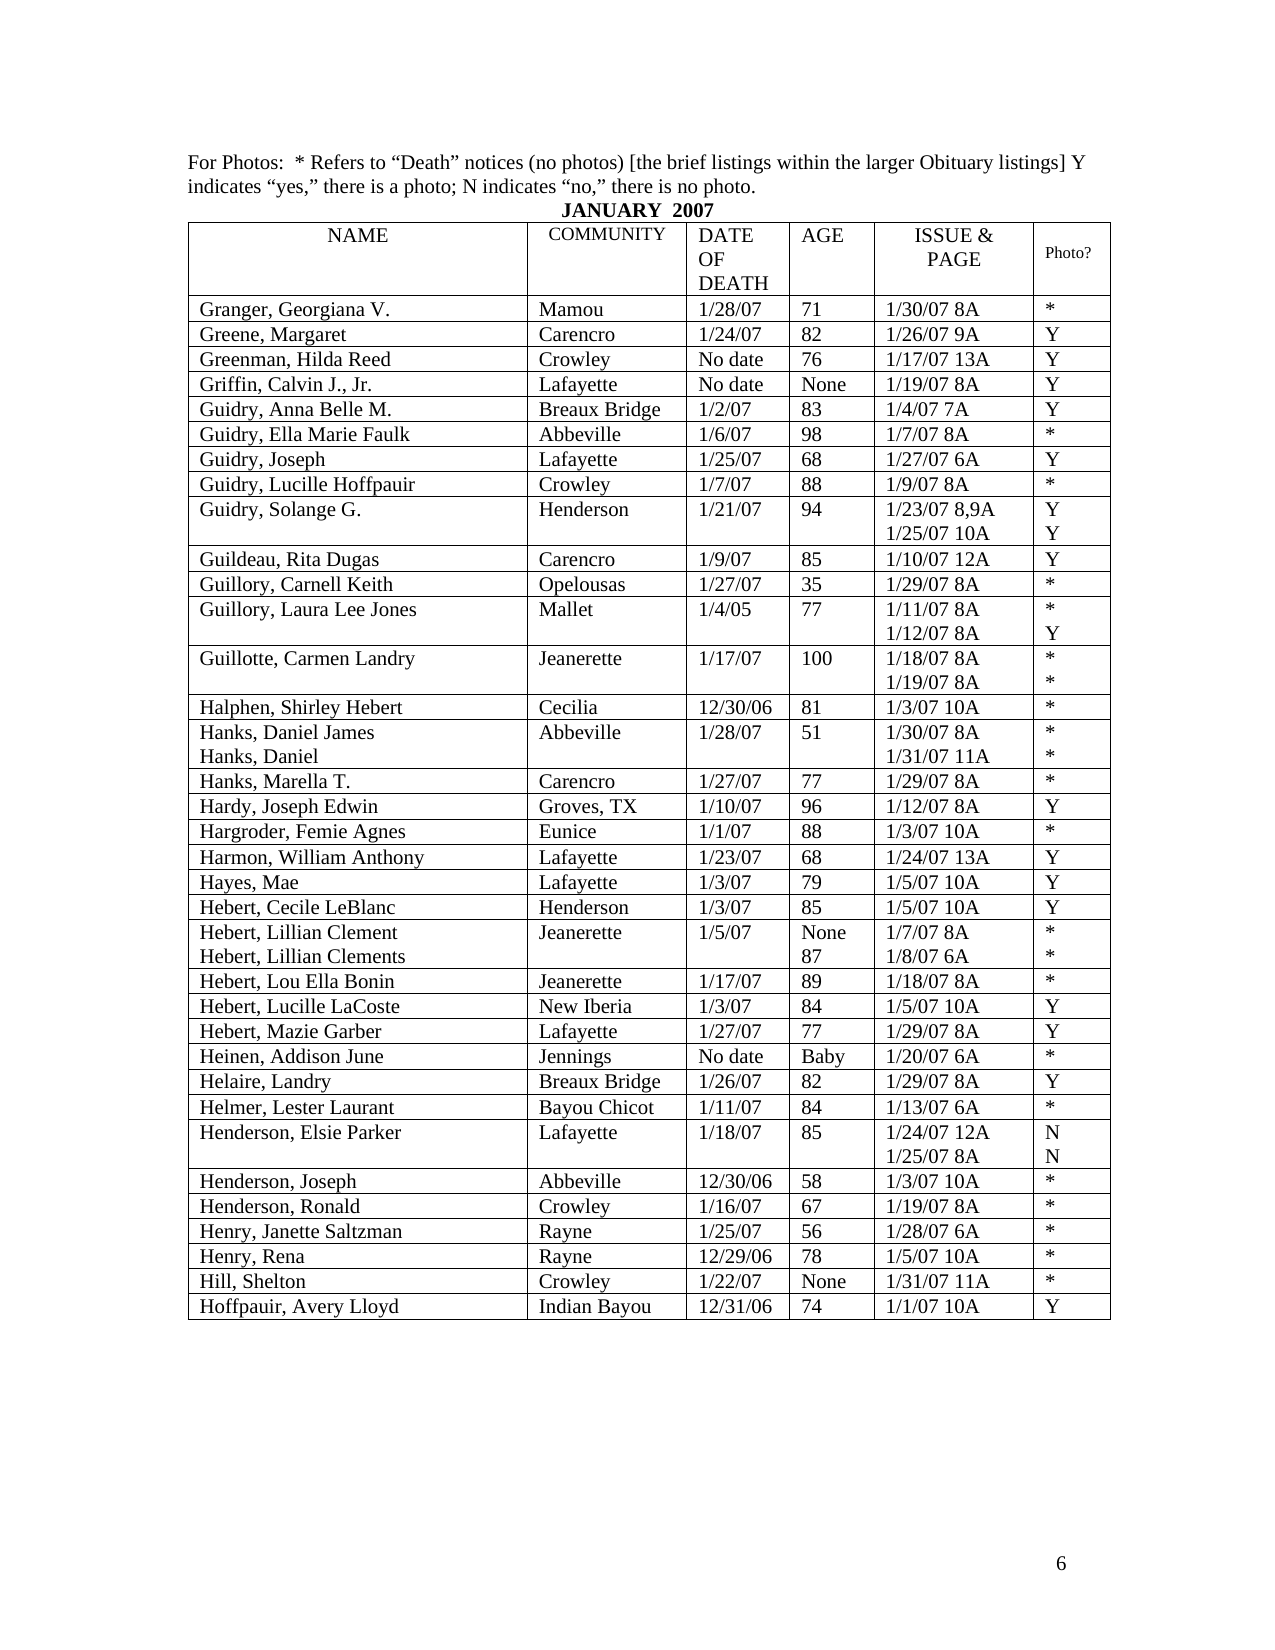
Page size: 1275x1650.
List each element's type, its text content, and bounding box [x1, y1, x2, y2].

table_cell 1/7/07 8A [875, 422, 1033, 446]
table_cell Carencro [528, 322, 686, 346]
table_cell Y [1034, 1070, 1110, 1093]
table_cell 1/27/07 [687, 1019, 789, 1043]
table_cell 81 [790, 695, 874, 719]
table_cell No date [687, 372, 789, 396]
table_cell 1/11/07 [687, 1095, 789, 1119]
table_cell 1/18/07 8A [875, 969, 1033, 993]
table_cell 1/17/07 [687, 969, 789, 993]
table_cell Y [1034, 895, 1110, 919]
table_cell 100 [790, 646, 874, 694]
table_cell Guillory, Laura Lee Jones [189, 597, 527, 645]
table_cell Y [1034, 994, 1110, 1018]
table_cell 1/3/07 [687, 895, 789, 919]
table_cell 85 [790, 895, 874, 919]
table_cell 1/18/07 [687, 1120, 789, 1168]
table_cell * * [1034, 720, 1110, 768]
table_cell 88 [790, 820, 874, 843]
table_cell 1/19/07 8A [875, 1194, 1033, 1218]
table_cell 51 [790, 720, 874, 768]
table_cell Crowley [528, 347, 686, 371]
table_cell Guillotte, Carmen Landry [189, 646, 527, 694]
table_cell Breaux Bridge [528, 1070, 686, 1093]
table_cell 1/10/07 [687, 794, 789, 818]
text For Photos: * Refers to “Death” notices (no photos) [the brief listings within the larger Obituary listings] Y indicates “yes,” there is a photo; N indicates “no,” there is no photo. [187, 150, 1087, 198]
table_cell 76 [790, 347, 874, 371]
table_cell * [1034, 695, 1110, 719]
table_cell Helaire, Landry [189, 1070, 527, 1093]
table_cell 12/29/06 [687, 1244, 789, 1268]
table_cell * [1034, 296, 1110, 321]
table_cell 1/4/05 [687, 597, 789, 645]
table_cell 1/7/07 [687, 472, 789, 496]
table_cell 84 [790, 994, 874, 1018]
table_cell 1/1/07 10A [875, 1294, 1033, 1318]
table_cell Henderson [528, 895, 686, 919]
table_cell Groves, TX [528, 794, 686, 818]
table_cell Y [1034, 546, 1110, 571]
table_cell Heinen, Addison June [189, 1044, 527, 1068]
table_cell Henderson, Elsie Parker [189, 1120, 527, 1168]
table_cell 98 [790, 422, 874, 446]
table_cell 1/20/07 6A [875, 1044, 1033, 1068]
table_cell Hardy, Joseph Edwin [189, 794, 527, 818]
table_cell Crowley [528, 1269, 686, 1293]
table_cell Greene, Margaret [189, 322, 527, 346]
table_cell Granger, Georgiana V. [189, 296, 527, 321]
table_cell 85 [790, 1120, 874, 1168]
table_cell Rayne [528, 1244, 686, 1268]
table_cell Hebert, Cecile LeBlanc [189, 895, 527, 919]
table_cell 1/26/07 9A [875, 322, 1033, 346]
table_cell 1/27/07 [687, 572, 789, 596]
table_cell Y [1034, 870, 1110, 894]
table_cell Lafayette [528, 1120, 686, 1168]
table_cell 1/29/07 8A [875, 769, 1033, 793]
table_cell 96 [790, 794, 874, 818]
table_cell N N [1034, 1120, 1110, 1168]
table_cell Mallet [528, 597, 686, 645]
table_cell * * [1034, 920, 1110, 968]
table_cell 1/10/07 12A [875, 546, 1033, 571]
table_cell Hayes, Mae [189, 870, 527, 894]
table_cell 1/12/07 8A [875, 794, 1033, 818]
table_cell Henderson [528, 497, 686, 545]
table_cell Y [1034, 794, 1110, 818]
table_cell 68 [790, 845, 874, 869]
table_cell 1/9/07 [687, 546, 789, 571]
table_cell Guidry, Solange G. [189, 497, 527, 545]
table_cell Hebert, Mazie Garber [189, 1019, 527, 1043]
table_header ISSUE & PAGE [875, 223, 1033, 295]
table_cell 1/7/07 8A 1/8/07 6A [875, 920, 1033, 968]
table_cell 67 [790, 1194, 874, 1218]
table_cell 83 [790, 397, 874, 421]
table_cell 71 [790, 296, 874, 321]
table_cell 1/5/07 10A [875, 870, 1033, 894]
table_cell Crowley [528, 472, 686, 496]
table_cell 1/3/07 [687, 994, 789, 1018]
table_cell * [1034, 1169, 1110, 1193]
table_cell 35 [790, 572, 874, 596]
table_cell Guidry, Ella Marie Faulk [189, 422, 527, 446]
table_cell 1/29/07 8A [875, 1070, 1033, 1093]
table_cell 1/30/07 8A 1/31/07 11A [875, 720, 1033, 768]
table_cell Henry, Janette Saltzman [189, 1219, 527, 1243]
table_cell Hargroder, Femie Agnes [189, 820, 527, 843]
table_cell * [1034, 422, 1110, 446]
table_cell Crowley [528, 1194, 686, 1218]
table_cell Jeanerette [528, 920, 686, 968]
table_cell 1/29/07 8A [875, 1019, 1033, 1043]
table_cell 1/17/07 [687, 646, 789, 694]
table_cell 94 [790, 497, 874, 545]
table_cell 89 [790, 969, 874, 993]
table_cell * [1034, 769, 1110, 793]
table_cell * [1034, 1269, 1110, 1293]
table_cell Greenman, Hilda Reed [189, 347, 527, 371]
table_cell 1/9/07 8A [875, 472, 1033, 496]
table_cell Hanks, Marella T. [189, 769, 527, 793]
table_cell 82 [790, 1070, 874, 1093]
table_cell Guildeau, Rita Dugas [189, 546, 527, 571]
table_cell Henderson, Ronald [189, 1194, 527, 1218]
table_cell Guidry, Anna Belle M. [189, 397, 527, 421]
table_cell 1/31/07 11A [875, 1269, 1033, 1293]
table_cell 12/31/06 [687, 1294, 789, 1318]
table_cell None [790, 1269, 874, 1293]
table_cell Abbeville [528, 720, 686, 768]
table_cell 1/28/07 [687, 296, 789, 321]
table_cell Henderson, Joseph [189, 1169, 527, 1193]
table_cell * [1034, 1194, 1110, 1218]
table_cell Jennings [528, 1044, 686, 1068]
table_cell Hebert, Lillian Clement Hebert, Lillian Clements [189, 920, 527, 968]
table_cell 1/29/07 8A [875, 572, 1033, 596]
table_cell Griffin, Calvin J., Jr. [189, 372, 527, 396]
table_cell Y Y [1034, 497, 1110, 545]
table_cell 1/5/07 [687, 920, 789, 968]
table_cell Guidry, Joseph [189, 447, 527, 471]
table_cell 74 [790, 1294, 874, 1318]
table_cell 1/27/07 6A [875, 447, 1033, 471]
table_cell 1/17/07 13A [875, 347, 1033, 371]
table_cell No date [687, 347, 789, 371]
table_cell 1/30/07 8A [875, 296, 1033, 321]
table_cell None [790, 372, 874, 396]
table_cell Y [1034, 347, 1110, 371]
table_cell Jeanerette [528, 969, 686, 993]
table_cell 1/5/07 10A [875, 1244, 1033, 1268]
table_cell 1/11/07 8A 1/12/07 8A [875, 597, 1033, 645]
table_cell 58 [790, 1169, 874, 1193]
table_header COMMUNITY [528, 223, 686, 295]
table_cell Lafayette [528, 1019, 686, 1043]
table_cell Helmer, Lester Laurant [189, 1095, 527, 1119]
table_cell New Iberia [528, 994, 686, 1018]
table_cell 77 [790, 769, 874, 793]
table_cell Hebert, Lou Ella Bonin [189, 969, 527, 993]
table_cell * * [1034, 646, 1110, 694]
table_cell * [1034, 472, 1110, 496]
table_cell 77 [790, 597, 874, 645]
table_cell 1/27/07 [687, 769, 789, 793]
table_cell Lafayette [528, 870, 686, 894]
table_cell Y [1034, 447, 1110, 471]
table_cell 84 [790, 1095, 874, 1119]
table_cell Y [1034, 397, 1110, 421]
table_cell 1/21/07 [687, 497, 789, 545]
table_cell 1/23/07 8,9A 1/25/07 10A [875, 497, 1033, 545]
table_cell Hill, Shelton [189, 1269, 527, 1293]
table_cell 1/22/07 [687, 1269, 789, 1293]
table_cell Guillory, Carnell Keith [189, 572, 527, 596]
table_cell Lafayette [528, 372, 686, 396]
text JANUARY 2007 [187, 198, 1087, 222]
table_cell 78 [790, 1244, 874, 1268]
table_cell 1/23/07 [687, 845, 789, 869]
table_cell Y [1034, 1294, 1110, 1318]
table_cell 1/16/07 [687, 1194, 789, 1218]
table_cell 79 [790, 870, 874, 894]
table_header AGE [790, 223, 874, 295]
table_cell Rayne [528, 1219, 686, 1243]
table_cell 1/1/07 [687, 820, 789, 843]
table_cell Hebert, Lucille LaCoste [189, 994, 527, 1018]
table_cell 85 [790, 546, 874, 571]
table_cell 1/26/07 [687, 1070, 789, 1093]
table_cell Hoffpauir, Avery Lloyd [189, 1294, 527, 1318]
table_cell Bayou Chicot [528, 1095, 686, 1119]
table_cell Guidry, Lucille Hoffpauir [189, 472, 527, 496]
table_cell Y [1034, 322, 1110, 346]
table_cell Y [1034, 372, 1110, 396]
table_cell 1/25/07 [687, 1219, 789, 1243]
table_header DATE OF DEATH [687, 223, 789, 295]
table_cell * [1034, 1244, 1110, 1268]
table_cell 1/24/07 12A 1/25/07 8A [875, 1120, 1033, 1168]
table_cell Breaux Bridge [528, 397, 686, 421]
table_cell 1/3/07 10A [875, 820, 1033, 843]
table_cell 1/4/07 7A [875, 397, 1033, 421]
table_cell Abbeville [528, 1169, 686, 1193]
table_cell 1/28/07 [687, 720, 789, 768]
table_cell Henry, Rena [189, 1244, 527, 1268]
table_cell Opelousas [528, 572, 686, 596]
table_cell Baby [790, 1044, 874, 1068]
table_cell 82 [790, 322, 874, 346]
table_cell * [1034, 1219, 1110, 1243]
table_cell 1/24/07 [687, 322, 789, 346]
table_cell 1/3/07 10A [875, 695, 1033, 719]
table_cell * [1034, 572, 1110, 596]
table_cell 68 [790, 447, 874, 471]
table_cell 12/30/06 [687, 1169, 789, 1193]
table_cell * Y [1034, 597, 1110, 645]
table_cell Carencro [528, 769, 686, 793]
table_cell 1/18/07 8A 1/19/07 8A [875, 646, 1033, 694]
table_cell Cecilia [528, 695, 686, 719]
table_cell Hanks, Daniel James Hanks, Daniel [189, 720, 527, 768]
table_cell * [1034, 1044, 1110, 1068]
table_cell 1/3/07 10A [875, 1169, 1033, 1193]
table_cell Harmon, William Anthony [189, 845, 527, 869]
table_cell Jeanerette [528, 646, 686, 694]
table_cell 1/2/07 [687, 397, 789, 421]
table_cell Abbeville [528, 422, 686, 446]
table_cell * [1034, 969, 1110, 993]
table_cell 88 [790, 472, 874, 496]
table_cell 1/3/07 [687, 870, 789, 894]
table_cell Lafayette [528, 845, 686, 869]
table_cell 1/25/07 [687, 447, 789, 471]
table_cell 1/13/07 6A [875, 1095, 1033, 1119]
table_cell 56 [790, 1219, 874, 1243]
table_cell Halphen, Shirley Hebert [189, 695, 527, 719]
table_cell Y [1034, 1019, 1110, 1043]
table_cell 1/5/07 10A [875, 895, 1033, 919]
table_cell None 87 [790, 920, 874, 968]
table_cell Eunice [528, 820, 686, 843]
table_cell * [1034, 1095, 1110, 1119]
table_cell Carencro [528, 546, 686, 571]
table_cell Y [1034, 845, 1110, 869]
table_cell Indian Bayou [528, 1294, 686, 1318]
table_cell * [1034, 820, 1110, 843]
table_cell No date [687, 1044, 789, 1068]
table_cell 1/28/07 6A [875, 1219, 1033, 1243]
table_header NAME [189, 223, 527, 295]
table_cell 1/6/07 [687, 422, 789, 446]
table_header Photo? [1034, 223, 1110, 295]
table_cell Mamou [528, 296, 686, 321]
table_cell 77 [790, 1019, 874, 1043]
table_cell 1/24/07 13A [875, 845, 1033, 869]
table_cell 12/30/06 [687, 695, 789, 719]
table_cell 1/5/07 10A [875, 994, 1033, 1018]
table_cell 1/19/07 8A [875, 372, 1033, 396]
table_cell Lafayette [528, 447, 686, 471]
